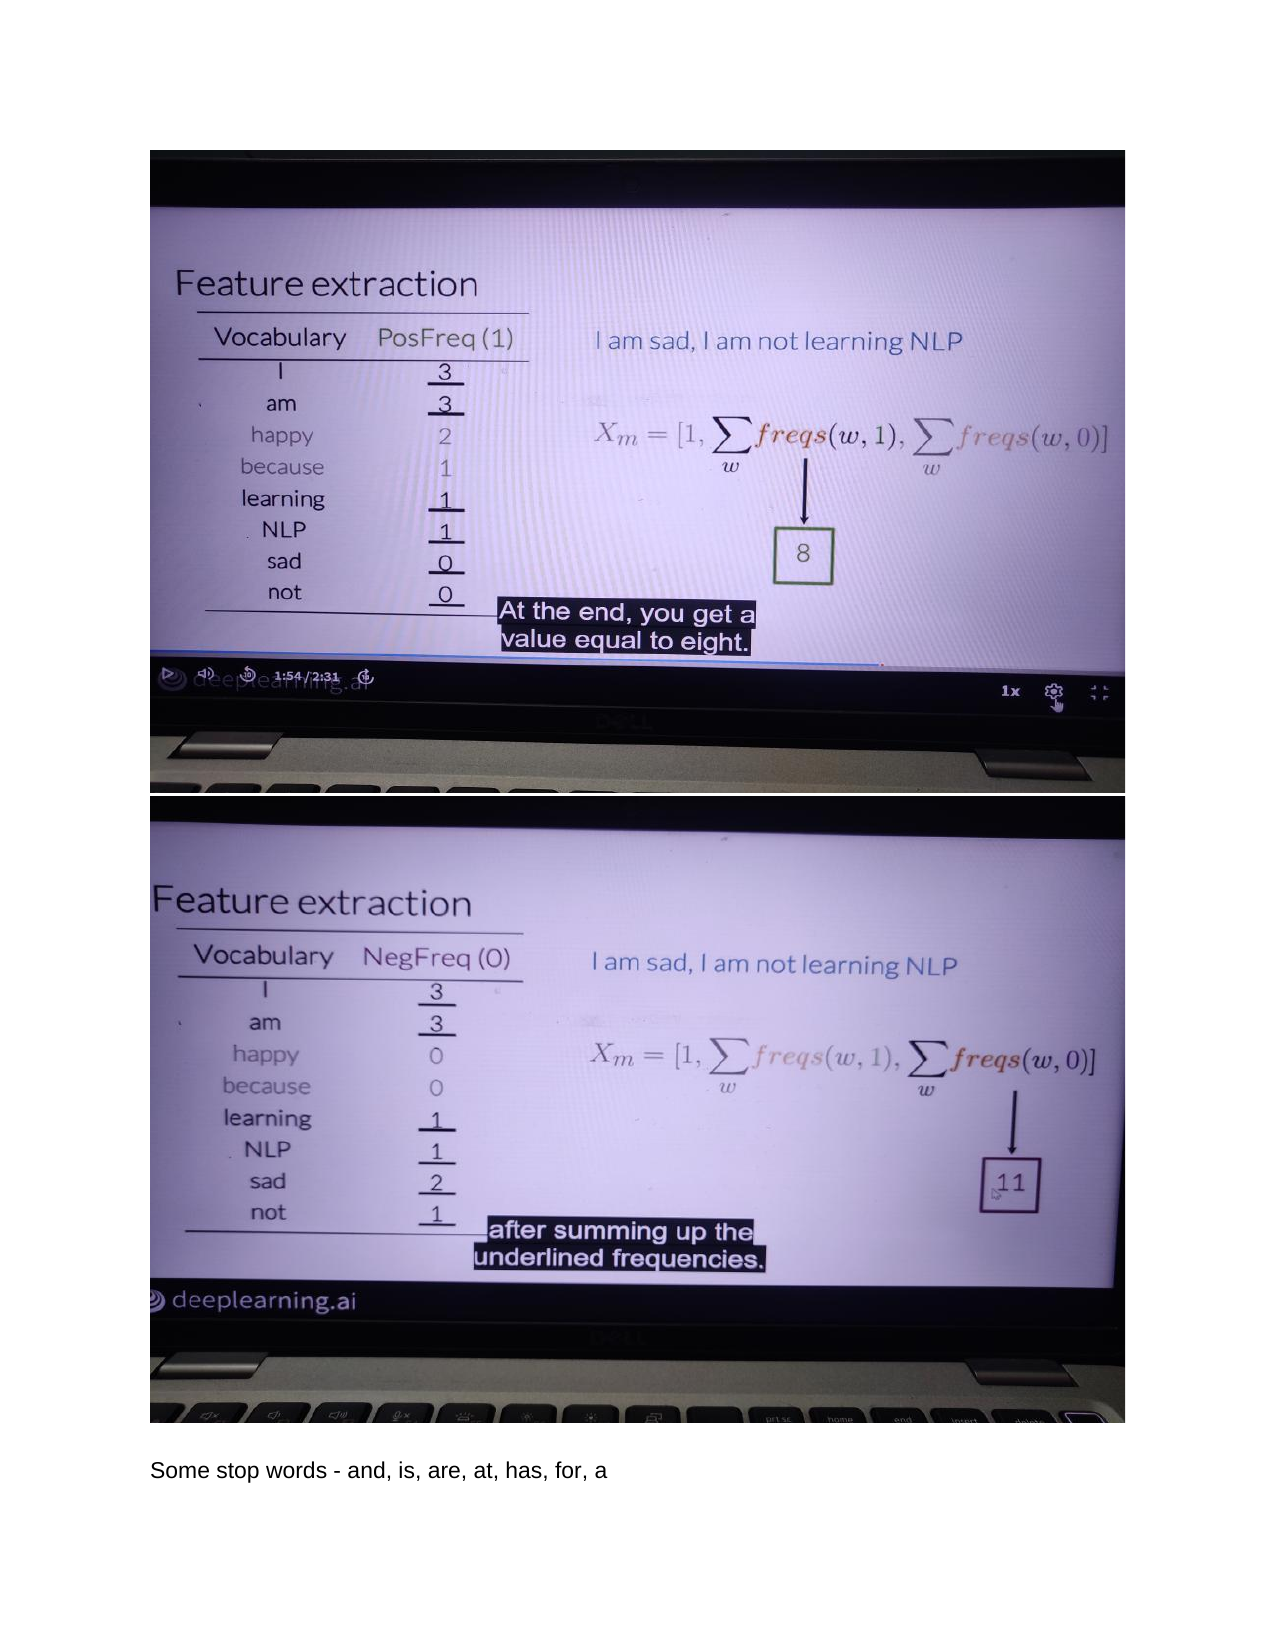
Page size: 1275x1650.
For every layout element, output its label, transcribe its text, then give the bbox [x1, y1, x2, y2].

picture [150, 796, 1125, 1423]
text Some stop words - and, is, are, at, has, for, a [150, 1457, 1125, 1483]
picture [150, 150, 1125, 793]
